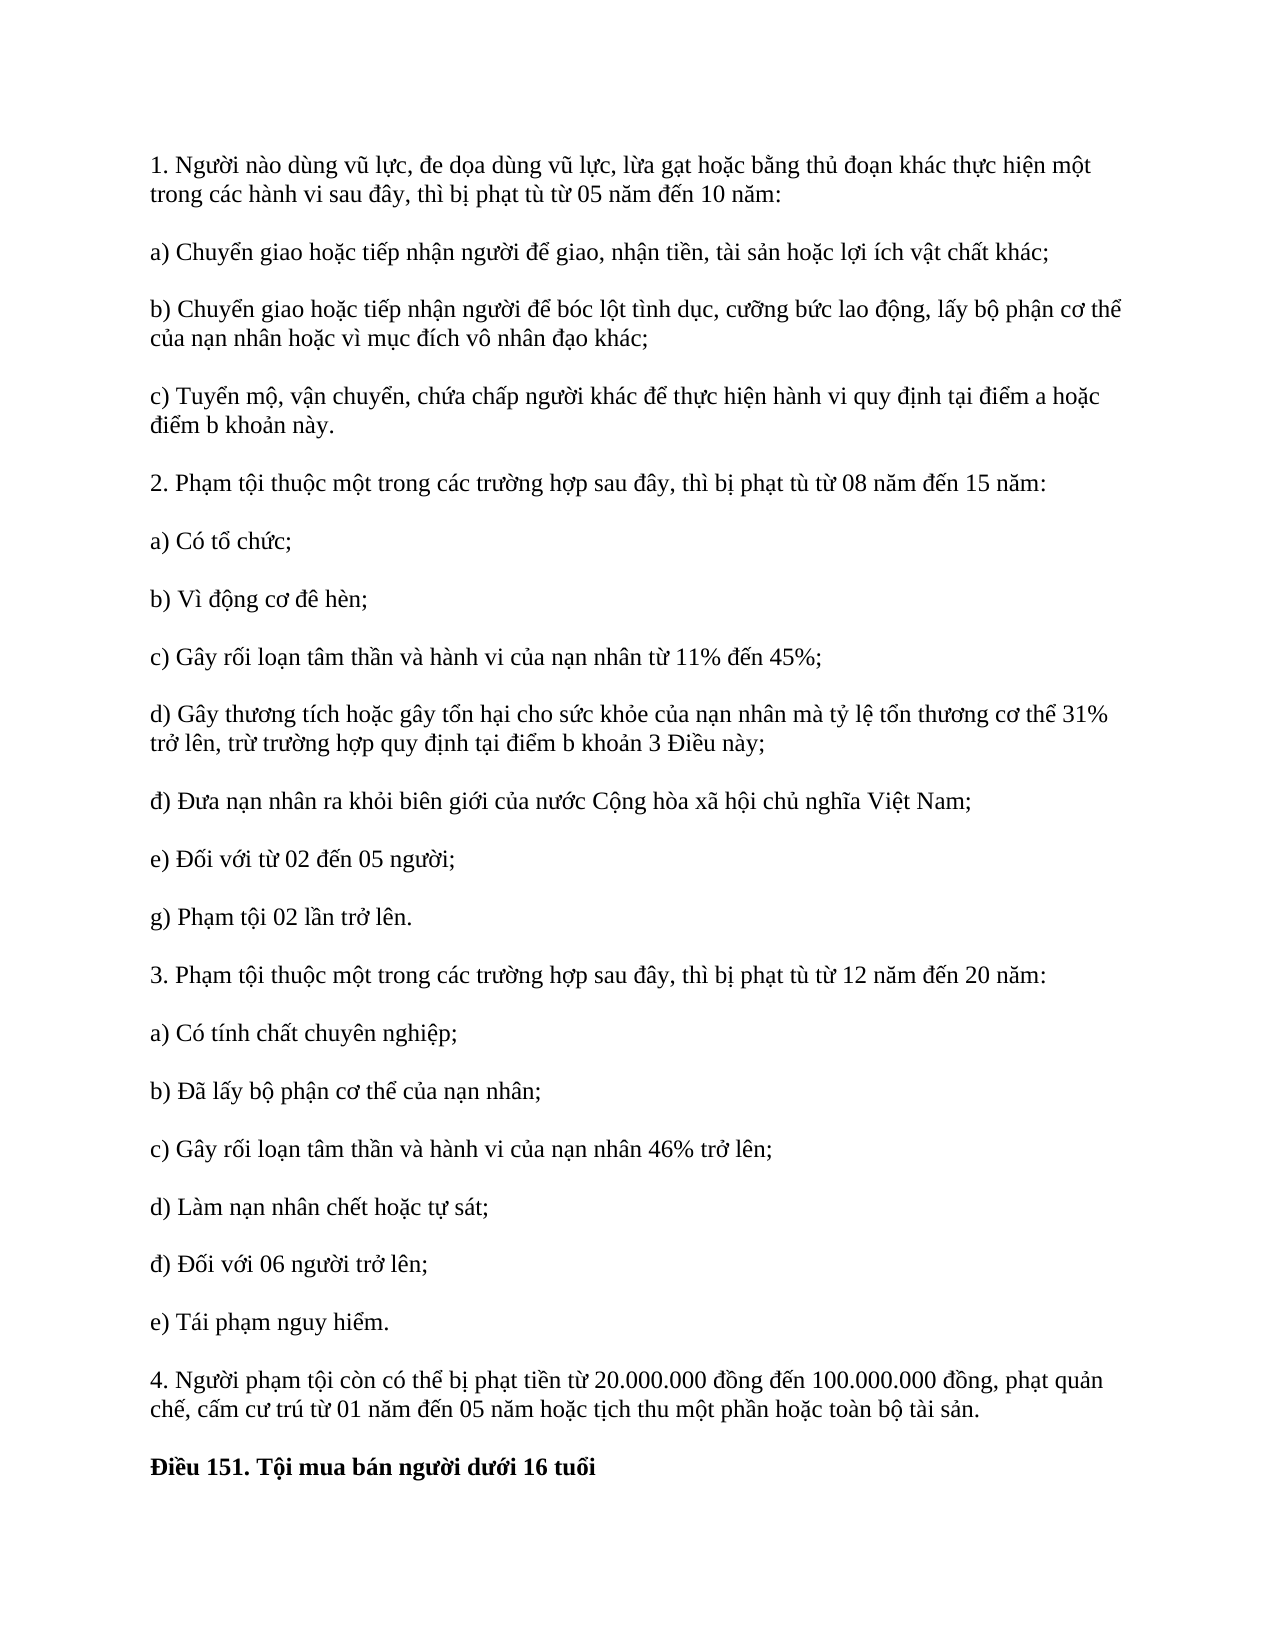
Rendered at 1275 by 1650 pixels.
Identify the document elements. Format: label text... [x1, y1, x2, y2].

text 3. Phạm tội thuộc một trong các trường hợp sau đây, thì bị phạt tù từ 12 năm đến 20 năm: [150, 960, 1125, 989]
text 4. Người phạm tội còn có thể bị phạt tiền từ 20.000.000 đồng đến 100.000.000 đồng, phạt quản chế, cấm cư trú từ 01 năm đến 05 năm hoặc tịch thu một phần hoặc toàn bộ tài sản. [150, 1365, 1125, 1423]
text e) Đối với từ 02 đến 05 người; [150, 844, 1125, 873]
text 2. Phạm tội thuộc một trong các trường hợp sau đây, thì bị phạt tù từ 08 năm đến 15 năm: [150, 468, 1125, 497]
text d) Gây thương tích hoặc gây tổn hại cho sức khỏe của nạn nhân mà tỷ lệ tổn thương cơ thể 31% trở lên, trừ trường hợp quy định tại điểm b khoản 3 Điều này; [150, 699, 1125, 757]
text a) Có tính chất chuyên nghiệp; [150, 1018, 1125, 1047]
text a) Có tổ chức; [150, 526, 1125, 554]
text c) Tuyển mộ, vận chuyển, chứa chấp người khác để thực hiện hành vi quy định tại điểm a hoặc điểm b khoản này. [150, 381, 1125, 439]
text Điều 151. Tội mua bán người dưới 16 tuổi [150, 1452, 1125, 1481]
text 1. Người nào dùng vũ lực, đe dọa dùng vũ lực, lừa gạt hoặc bằng thủ đoạn khác thực hiện một trong các hành vi sau đây, thì bị phạt tù từ 05 năm đến 10 năm: [150, 150, 1125, 207]
text b) Đã lấy bộ phận cơ thể của nạn nhân; [150, 1076, 1125, 1104]
text b) Chuyển giao hoặc tiếp nhận người để bóc lột tình dục, cưỡng bức lao động, lấy bộ phận cơ thể của nạn nhân hoặc vì mục đích vô nhân đạo khác; [150, 294, 1125, 352]
text c) Gây rối loạn tâm thần và hành vi của nạn nhân từ 11% đến 45%; [150, 642, 1125, 670]
text e) Tái phạm nguy hiểm. [150, 1307, 1125, 1336]
text b) Vì động cơ đê hèn; [150, 584, 1125, 612]
text đ) Đối với 06 người trở lên; [150, 1249, 1125, 1278]
text a) Chuyển giao hoặc tiếp nhận người để giao, nhận tiền, tài sản hoặc lợi ích vật chất khác; [150, 237, 1125, 265]
text đ) Đưa nạn nhân ra khỏi biên giới của nước Cộng hòa xã hội chủ nghĩa Việt Nam; [150, 786, 1125, 815]
text g) Phạm tội 02 lần trở lên. [150, 902, 1125, 931]
text c) Gây rối loạn tâm thần và hành vi của nạn nhân 46% trở lên; [150, 1134, 1125, 1162]
text d) Làm nạn nhân chết hoặc tự sát; [150, 1192, 1125, 1220]
